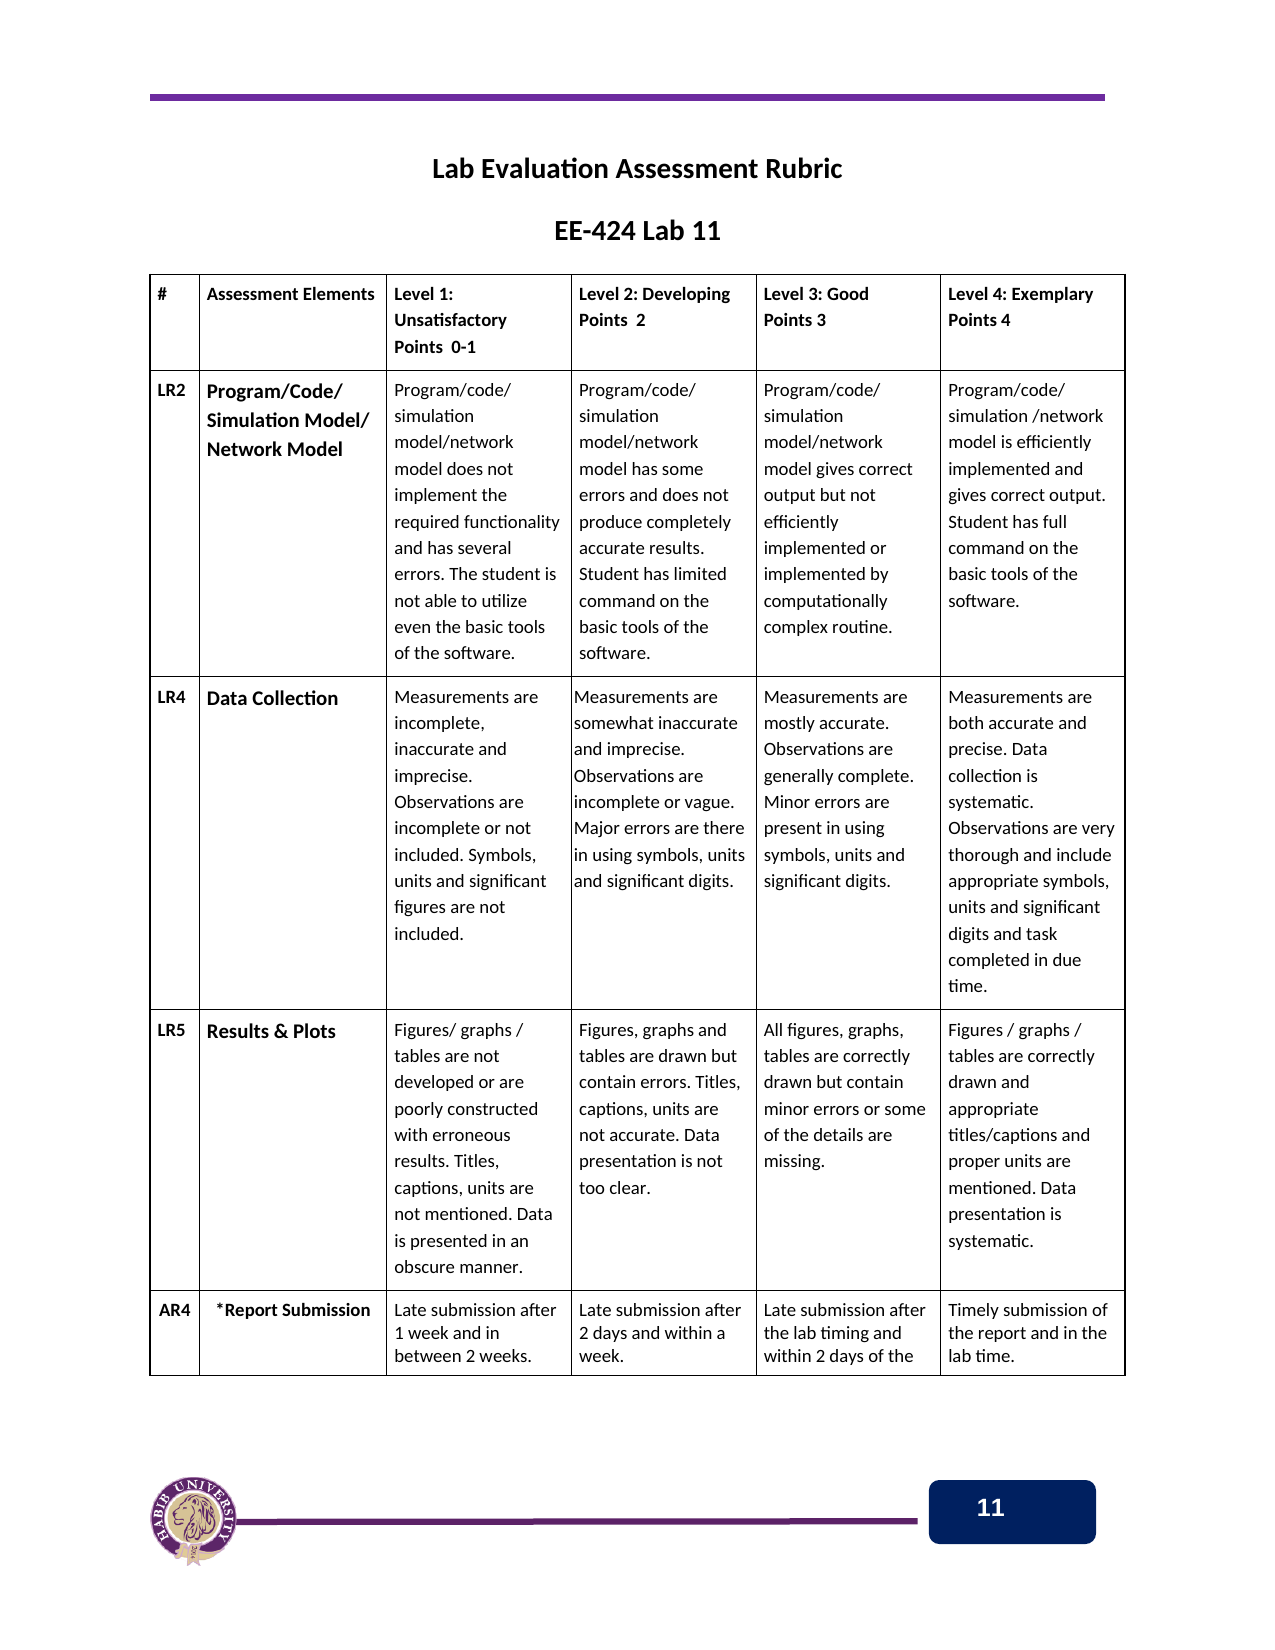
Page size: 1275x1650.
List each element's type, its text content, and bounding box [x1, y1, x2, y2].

table_cell Program/code/simulation /network model is efficiently implemented and gives correct output. Student has full command on the basic tools of the software. [941, 371, 1124, 676]
table_header # [151, 275, 199, 369]
table_cell Figures/ graphs / tables are not developed or are poorly constructed with erroneous results. Titles, captions, units are not mentioned. Data is presented in an obscure manner. [387, 1010, 571, 1290]
table_header Level 4: Exemplary Points 4 [941, 275, 1124, 369]
table_header Level 3: Good Points 3 [757, 275, 940, 369]
table_cell Figures, graphs and tables are drawn but contain errors. Titles, captions, units are not accurate. Data presentation is not too clear. [572, 1010, 756, 1290]
picture [954, 1492, 1076, 1536]
table_cell Timely submission of the report and in the lab time. [941, 1291, 1124, 1374]
table_cell Figures / graphs / tables are correctly drawn and appropriate titles/captions and proper units are mentioned. Data presentation is systematic. [941, 1010, 1124, 1290]
table_cell Measurements are somewhat inaccurate and imprecise. Observations are incomplete or vague. Major errors are there in using symbols, units and significant digits. [572, 677, 756, 1009]
table_header Level 2: Developing Points 2 [572, 275, 756, 369]
table_cell Measurements are both accurate and precise. Data collection is systematic. Observations are very thorough and include appropriate symbols, units and significant digits and task completed in due time. [941, 677, 1124, 1009]
table_cell All figures, graphs, tables are correctly drawn but contain minor errors or some of the details are missing. [757, 1010, 940, 1290]
table_cell *Report Submission [200, 1291, 386, 1374]
table_cell LR2 [151, 371, 199, 676]
table_cell LR5 [151, 1010, 199, 1290]
text EE-424 Lab 11 [150, 212, 1125, 247]
table_cell Late submission after the lab timing and within 2 days of the due date. [757, 1291, 940, 1374]
table_cell Program/code/simulation model/network model gives correct output but not efficiently implemented or implemented by computationally complex routine. [757, 371, 940, 676]
table_cell Results & Plots [200, 1010, 386, 1290]
table_cell LR4 [151, 677, 199, 1009]
table_cell Late submission after 1 week and in between 2 weeks. [387, 1291, 571, 1374]
table_header Assessment Elements [200, 275, 386, 369]
text Lab Evaluation Assessment Rubric [150, 150, 1125, 186]
table_cell Program/code/simulation model/network model does not implement the required functionality and has several errors. The student is not able to utilize even the basic tools of the software. [387, 371, 571, 676]
table_cell Program/code/simulation model/network model has some errors and does not produce completely accurate results. Student has limited command on the basic tools of the software. [572, 371, 756, 676]
picture [150, 1468, 239, 1566]
table_cell Measurements are mostly accurate. Observations are generally complete. Minor errors are present in using symbols, units and significant digits. [757, 677, 940, 1009]
table_cell AR4 [151, 1291, 199, 1374]
table_header Level 1: Unsatisfactory Points 0-1 [387, 275, 571, 369]
table_cell Data Collection [200, 677, 386, 1009]
table_cell Program/Code/ Simulation Model/ Network Model [200, 371, 386, 676]
table_cell Measurements are incomplete, inaccurate and imprecise. Observations are incomplete or not included. Symbols, units and significant figures are not included. [387, 677, 571, 1009]
table_cell Late submission after 2 days and within a week. [572, 1291, 756, 1374]
